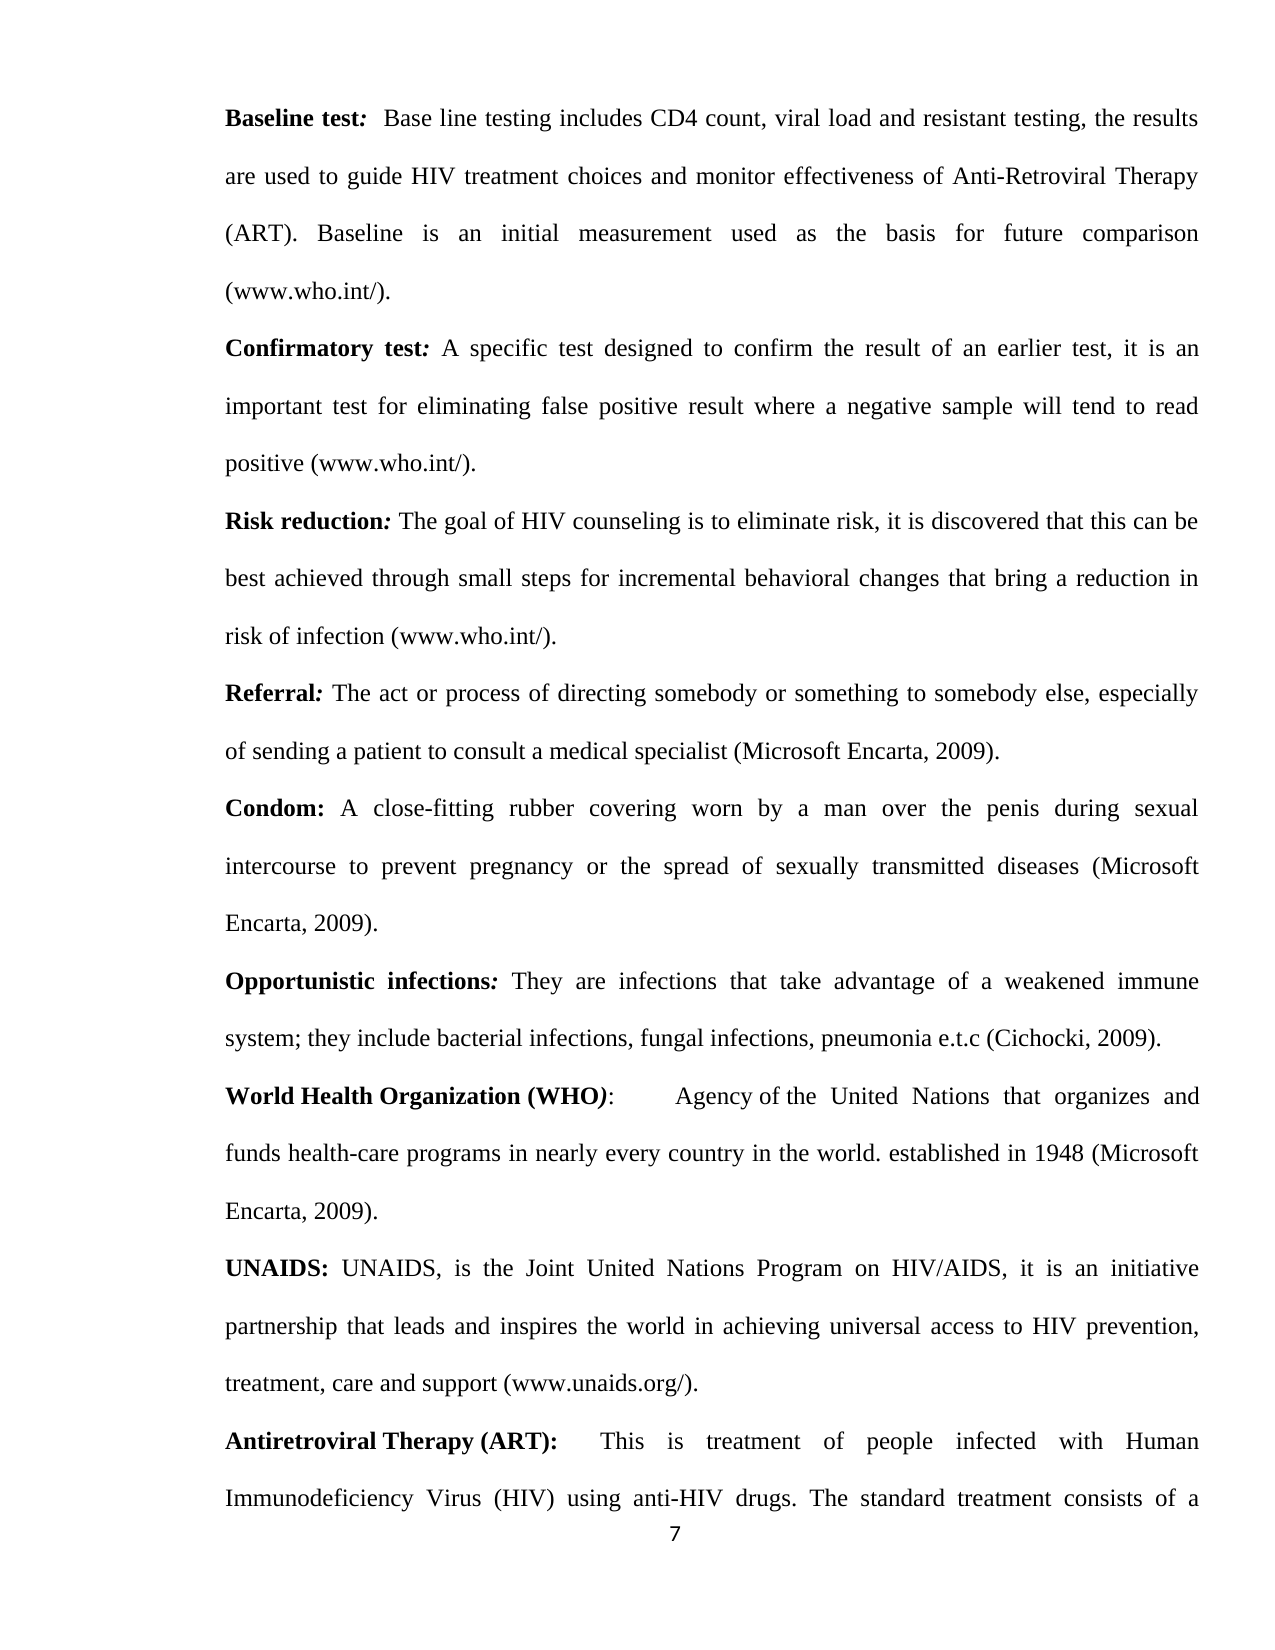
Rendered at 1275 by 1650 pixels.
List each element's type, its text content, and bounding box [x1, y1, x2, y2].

text Opportunistic infections: They are infections that take advantage of a weakened immune system; they include bacterial infections, fungal infections, pneumonia e.t.c (Cichocki, 2009). [225, 966, 1200, 1052]
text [225, 1426, 1200, 1512]
text Confirmatory test: A specific test designed to confirm the result of an earlier test, it is an important test for eliminating false positive result where a negative sample will tend to read positive (www.who.int/). [225, 333, 1200, 477]
text World Health Organization (WHO): Agency of the United Nations that organizes and funds health-care programs in nearly every country in the world. established in 1948 (Microsoft Encarta, 2009). [225, 1081, 1200, 1225]
text Risk reduction: The goal of HIV counseling is to eliminate risk, it is discovered that this can be best achieved through small steps for incremental behavioral changes that bring a reduction in risk of infection (www.who.int/). [225, 506, 1200, 650]
text Referral: The act or process of directing somebody or something to somebody else, especially of sending a patient to consult a medical specialist (Microsoft Encarta, 2009). [225, 678, 1200, 765]
text Condom: A close-fitting rubber covering worn by a man over the penis during sexual intercourse to prevent pregnancy or the spread of sexually transmitted diseases (Microsoft Encarta, 2009). [225, 793, 1200, 937]
text UNAIDS: UNAIDS, is the Joint United Nations Program on HIV/AIDS, it is an initiative partnership that leads and inspires the world in achieving universal access to HIV prevention, treatment, care and support (www.unaids.org/). [225, 1253, 1200, 1397]
text Baseline test: Base line testing includes CD4 count, viral load and resistant testing, the results are used to guide HIV treatment choices and monitor effectiveness of Anti-Retroviral Therapy (ART). Baseline is an initial measurement used as the basis for future comparison (www.who.int/). [225, 103, 1200, 305]
